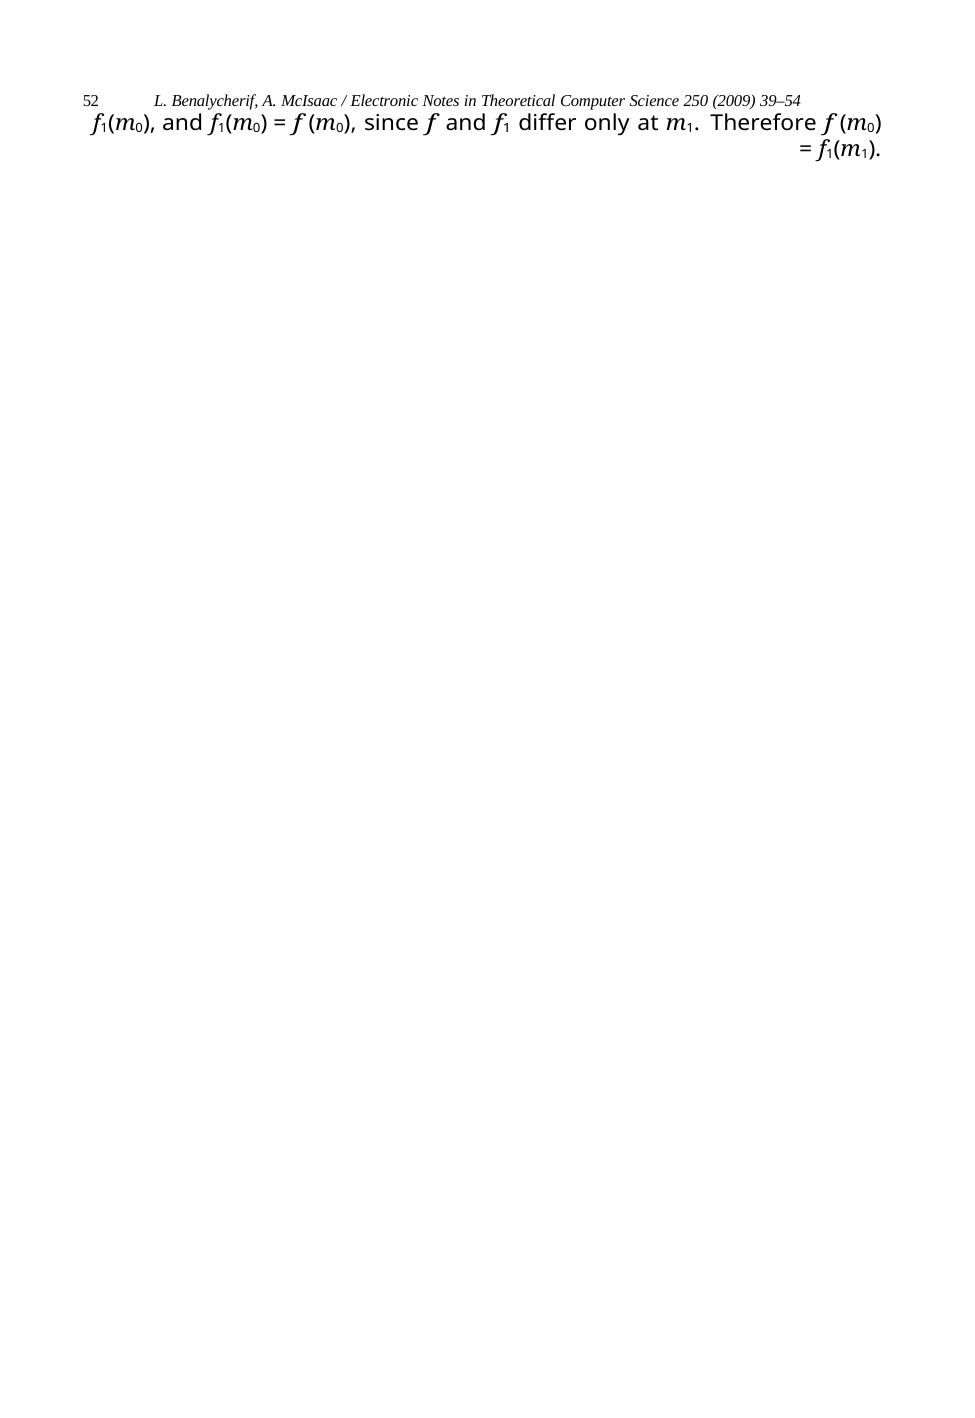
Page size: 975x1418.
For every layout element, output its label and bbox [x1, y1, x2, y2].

text [82, 108, 881, 163]
